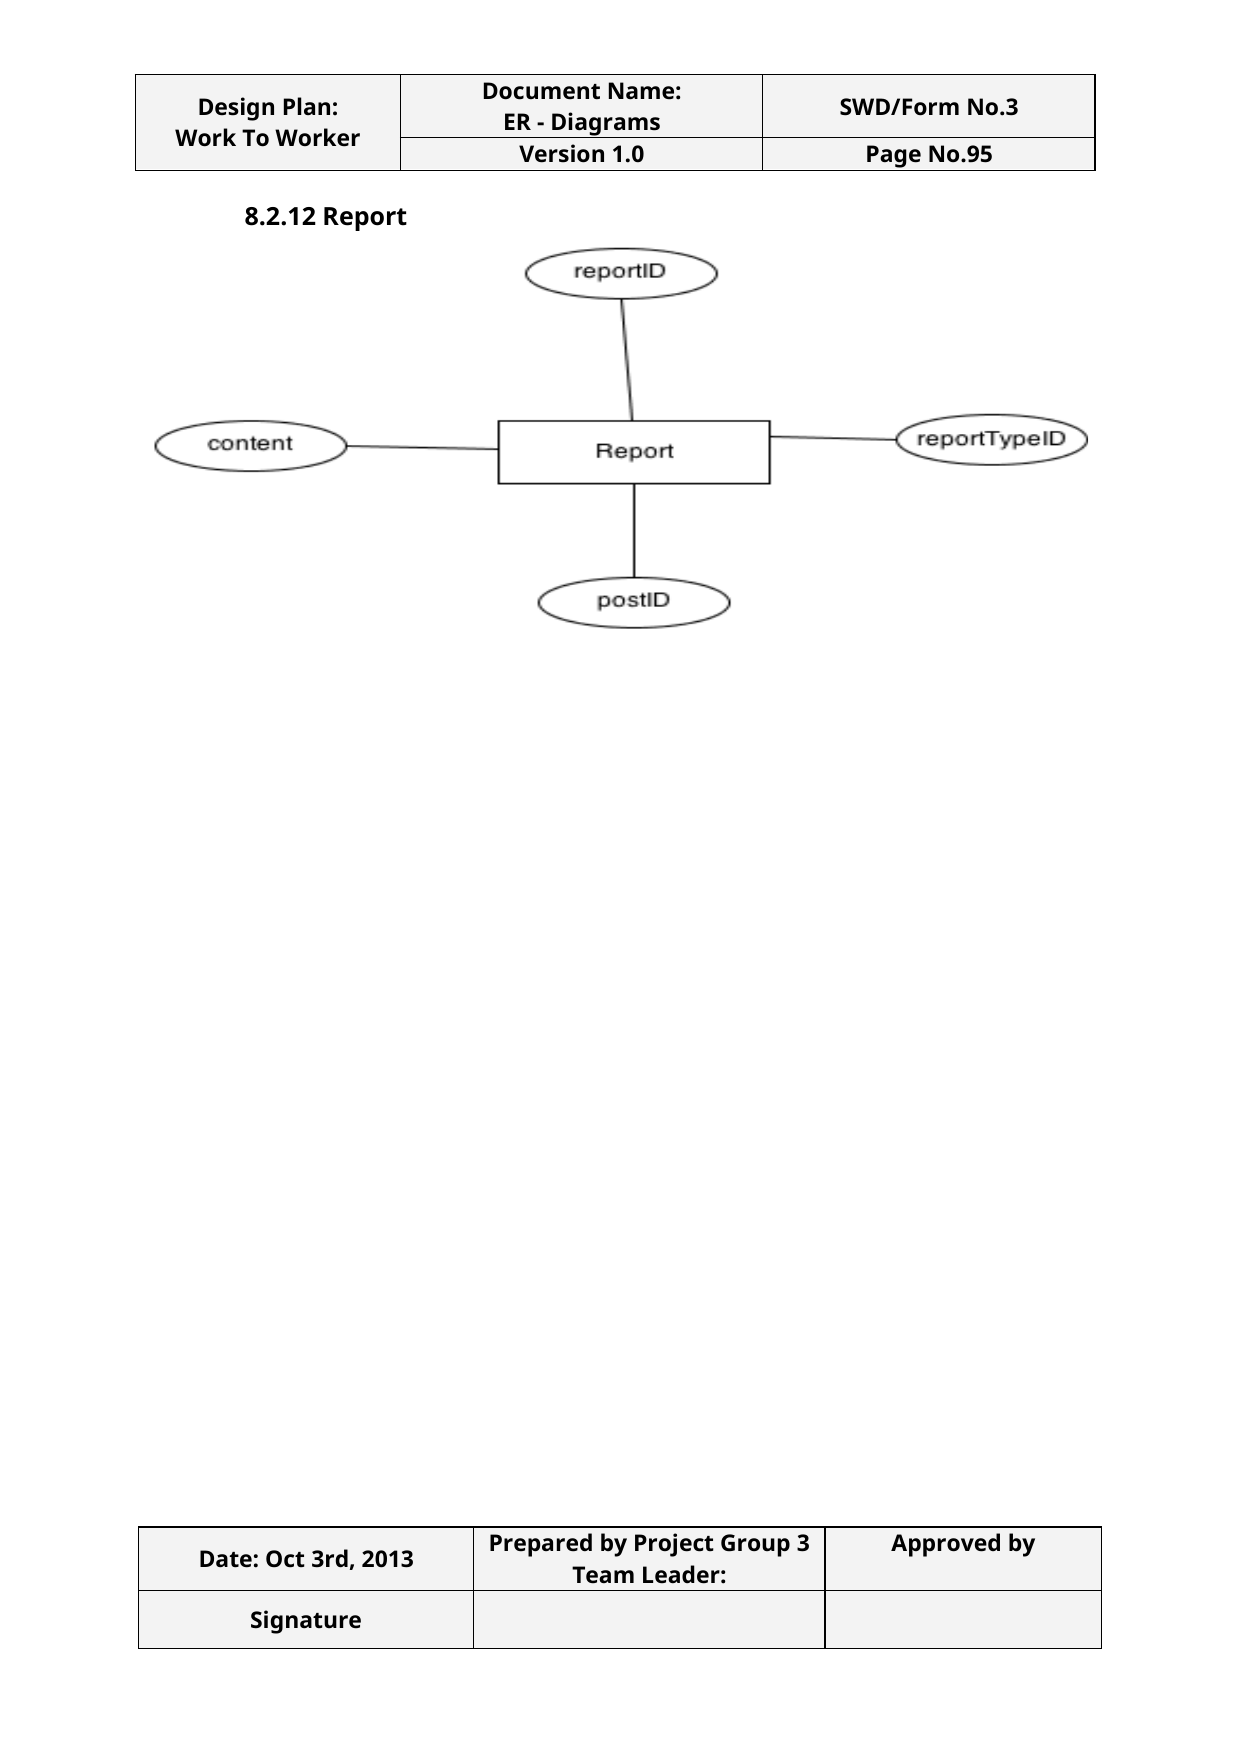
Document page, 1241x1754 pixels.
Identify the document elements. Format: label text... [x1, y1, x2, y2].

picture [151, 246, 1089, 631]
list 8.2.12 Report [225, 199, 1090, 233]
